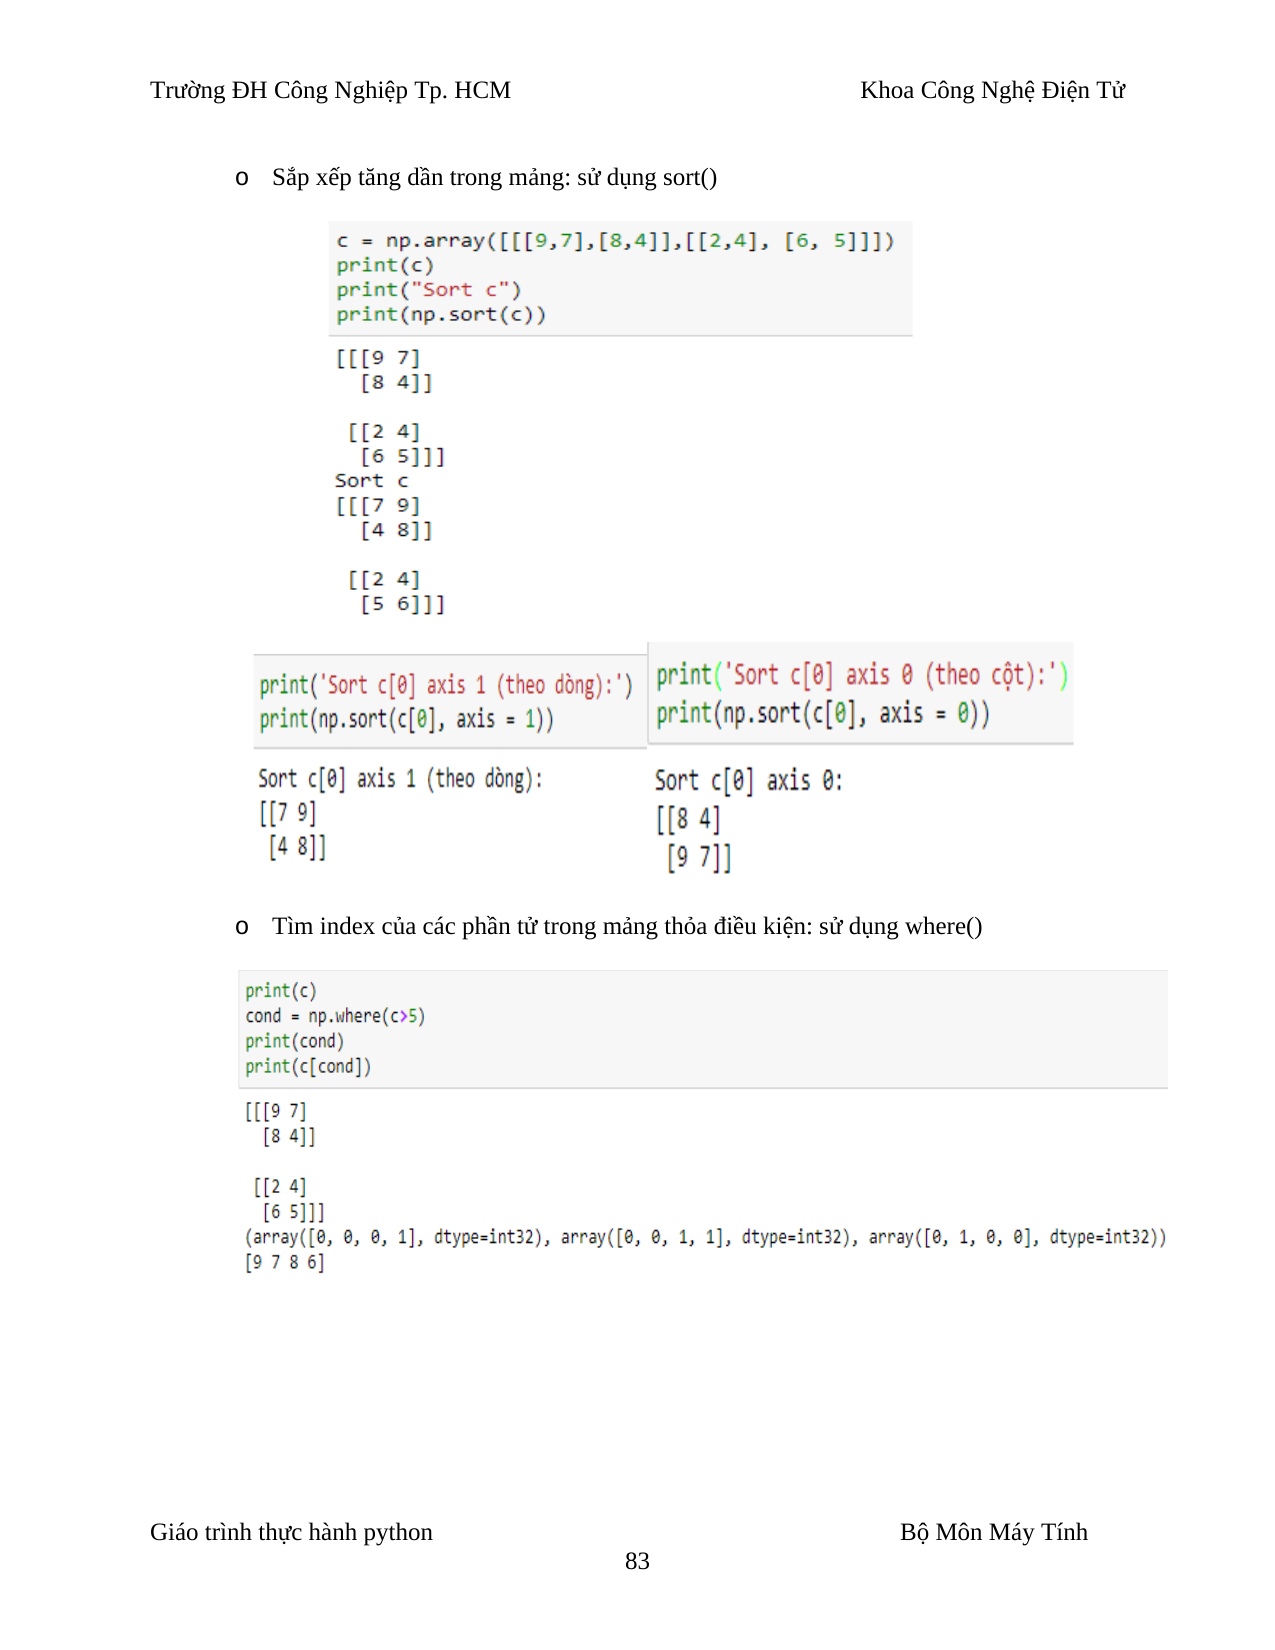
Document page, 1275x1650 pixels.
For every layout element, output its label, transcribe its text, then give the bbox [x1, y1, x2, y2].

list Sắp xếp tăng dần trong mảng: sử dụng sort() [234, 162, 1196, 193]
list Tìm index của các phần tử trong mảng thỏa điều kiện: sử dụng where() [234, 911, 1196, 942]
picture [328, 221, 913, 629]
picture [238, 970, 1168, 1282]
picture [253, 642, 1074, 885]
